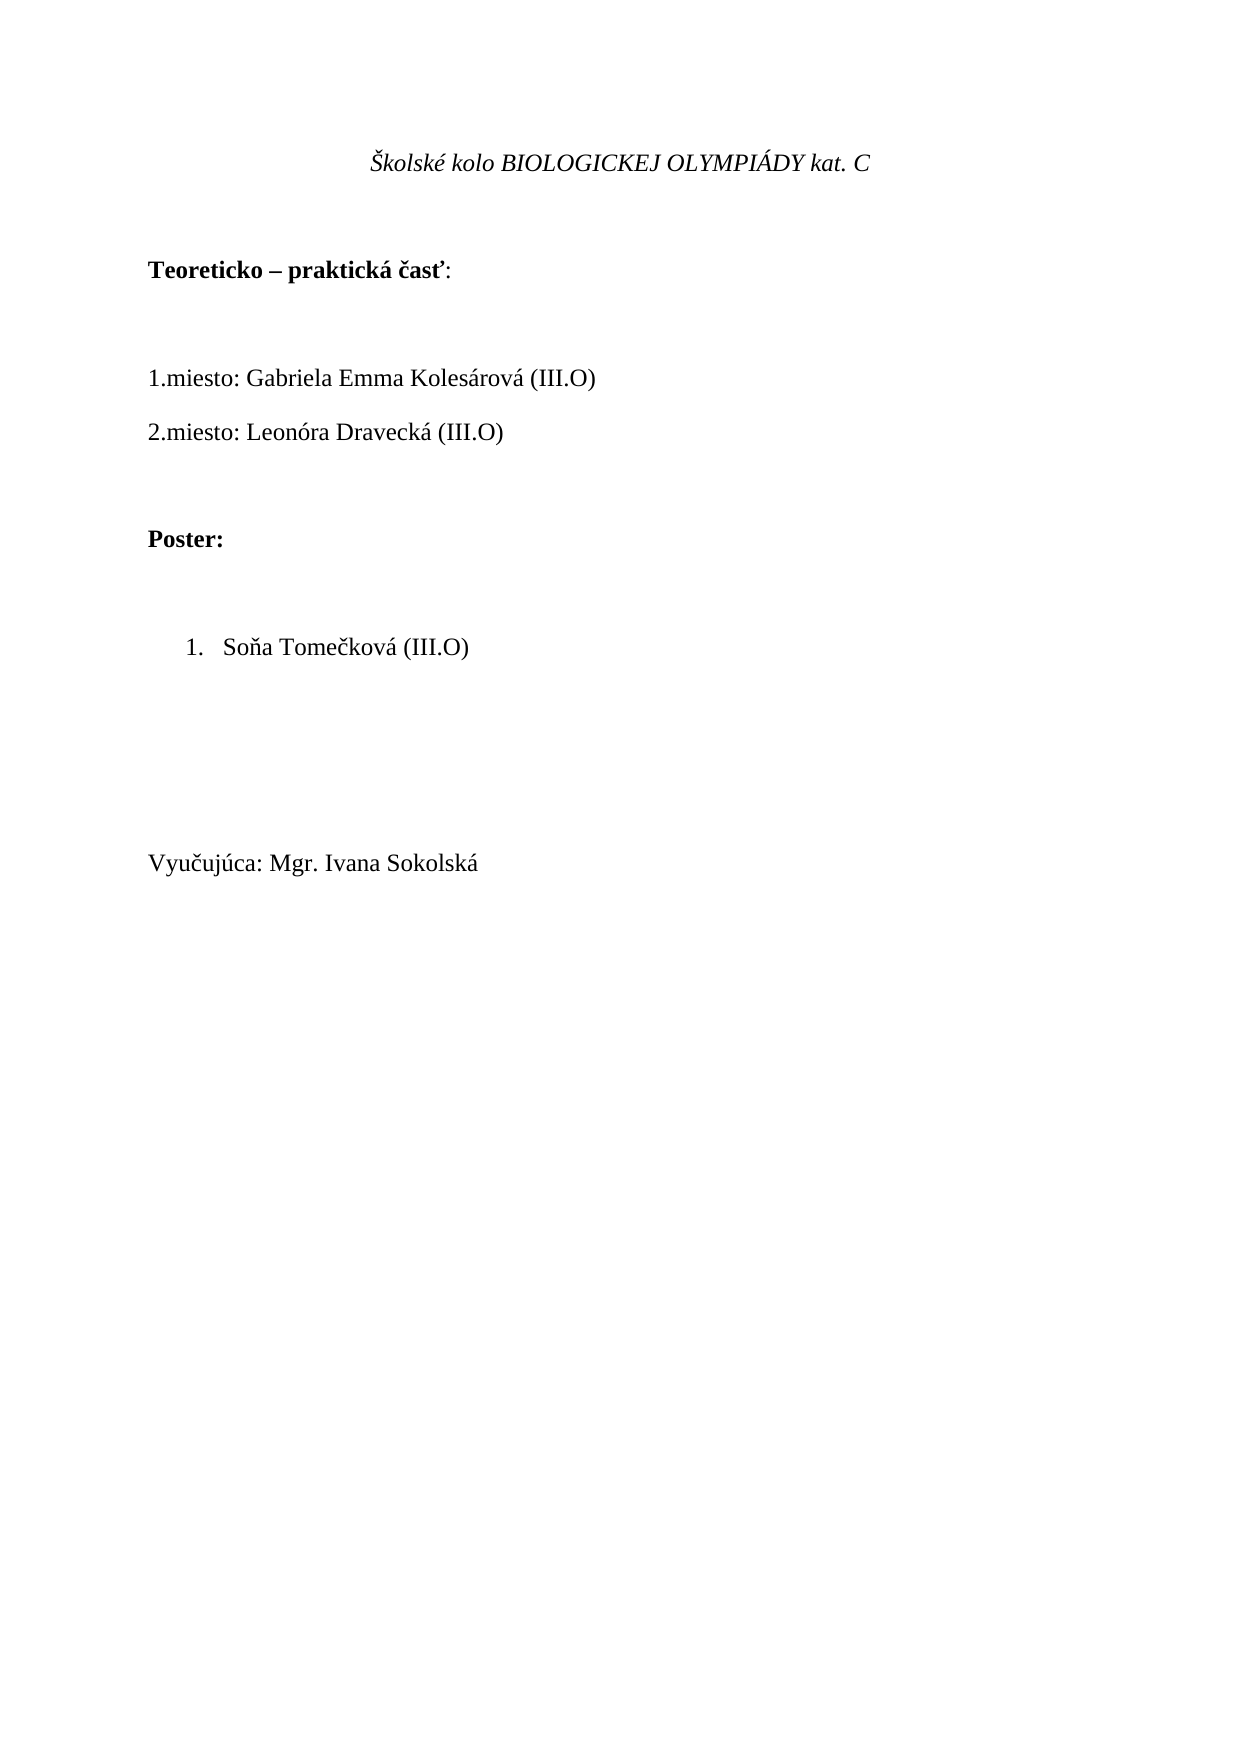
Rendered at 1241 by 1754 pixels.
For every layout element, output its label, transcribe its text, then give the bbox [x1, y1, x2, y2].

text Poster: [148, 524, 1093, 553]
list Soňa Tomečková (III.O) [185, 632, 1093, 661]
text 1.miesto: Gabriela Emma Kolesárová (III.O) [148, 363, 1093, 392]
text Školské kolo BIOLOGICKEJ OLYMPIÁDY kat. C [148, 148, 1093, 176]
text Teoreticko – praktická časť: [148, 255, 1093, 284]
text Vyučujúca: Mgr. Ivana Sokolská [148, 848, 1093, 876]
text 2.miesto: Leonóra Dravecká (III.O) [148, 417, 1093, 446]
